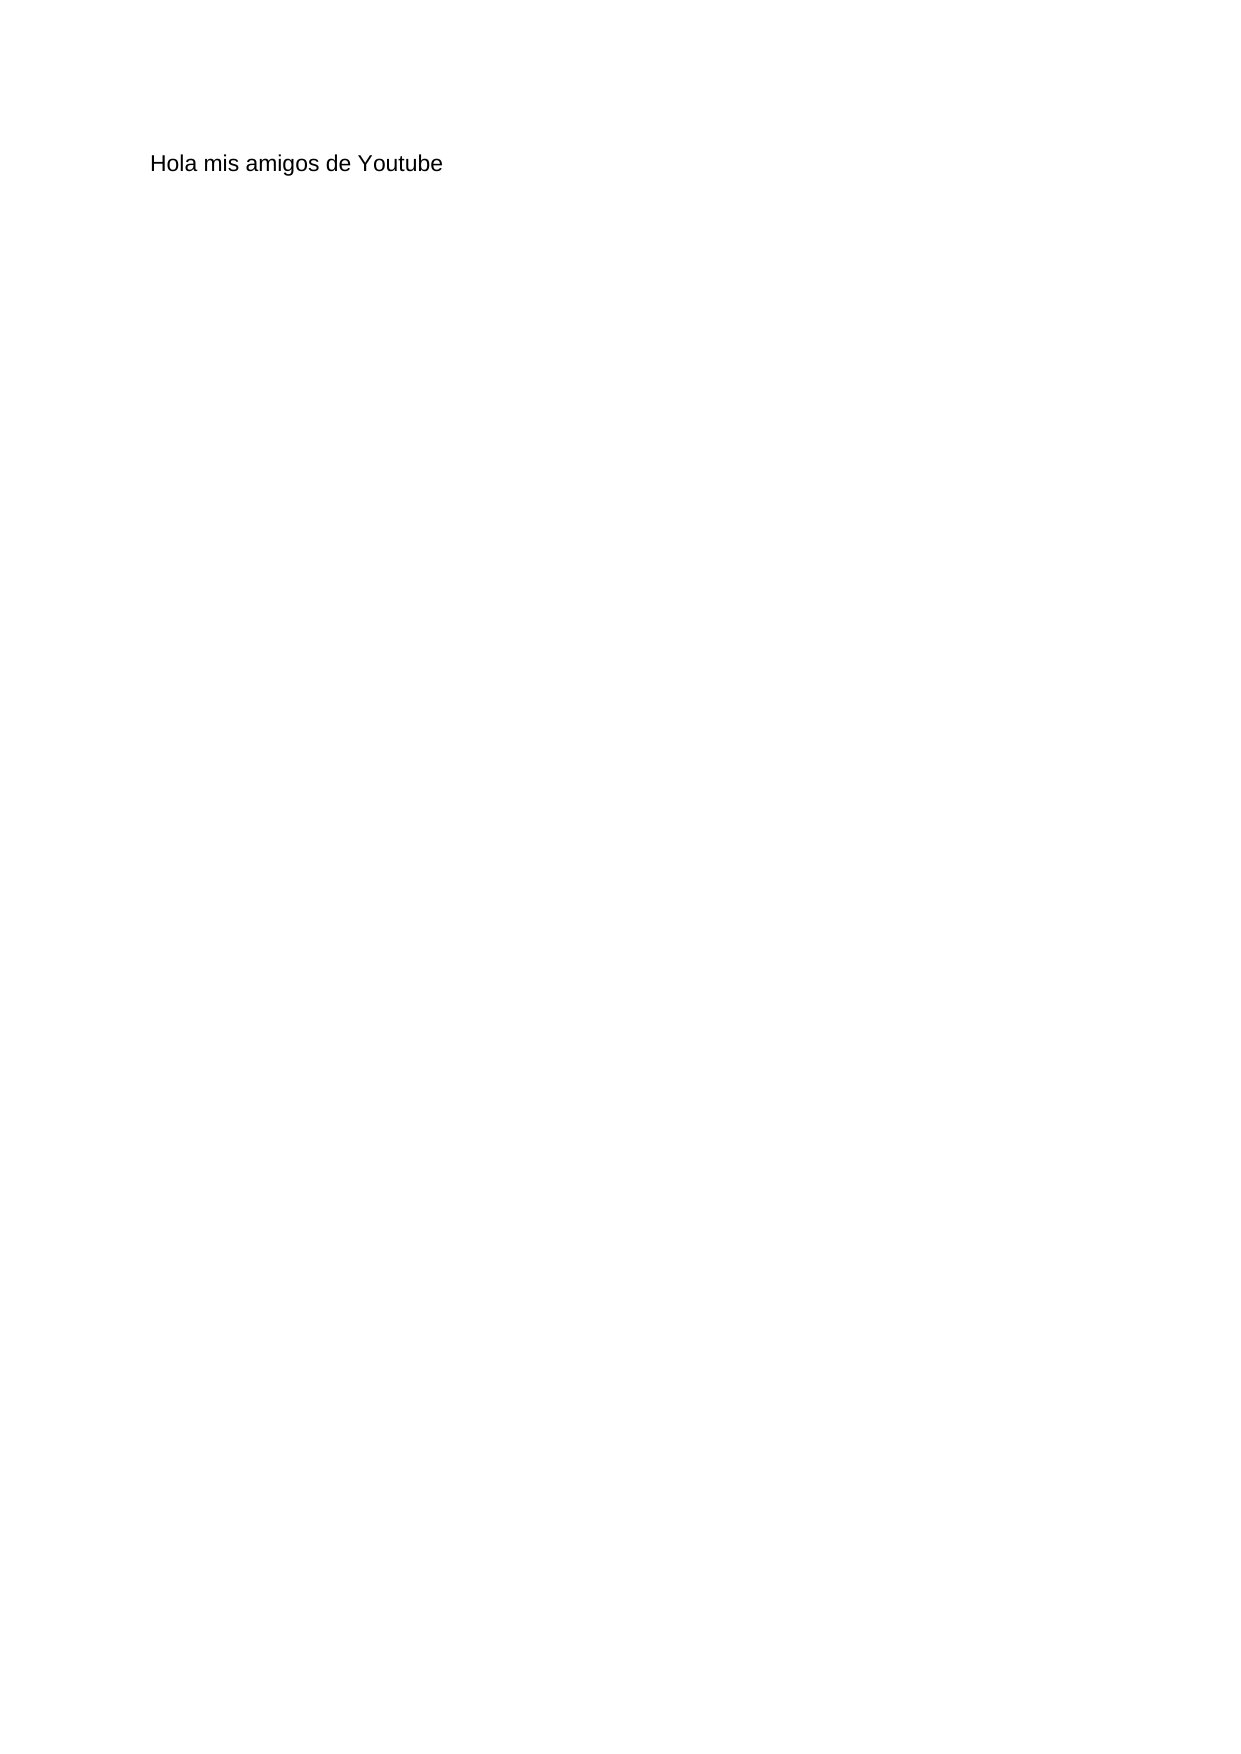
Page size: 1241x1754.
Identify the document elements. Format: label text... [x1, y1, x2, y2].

text Hola mis amigos de Youtube [150, 150, 1090, 176]
